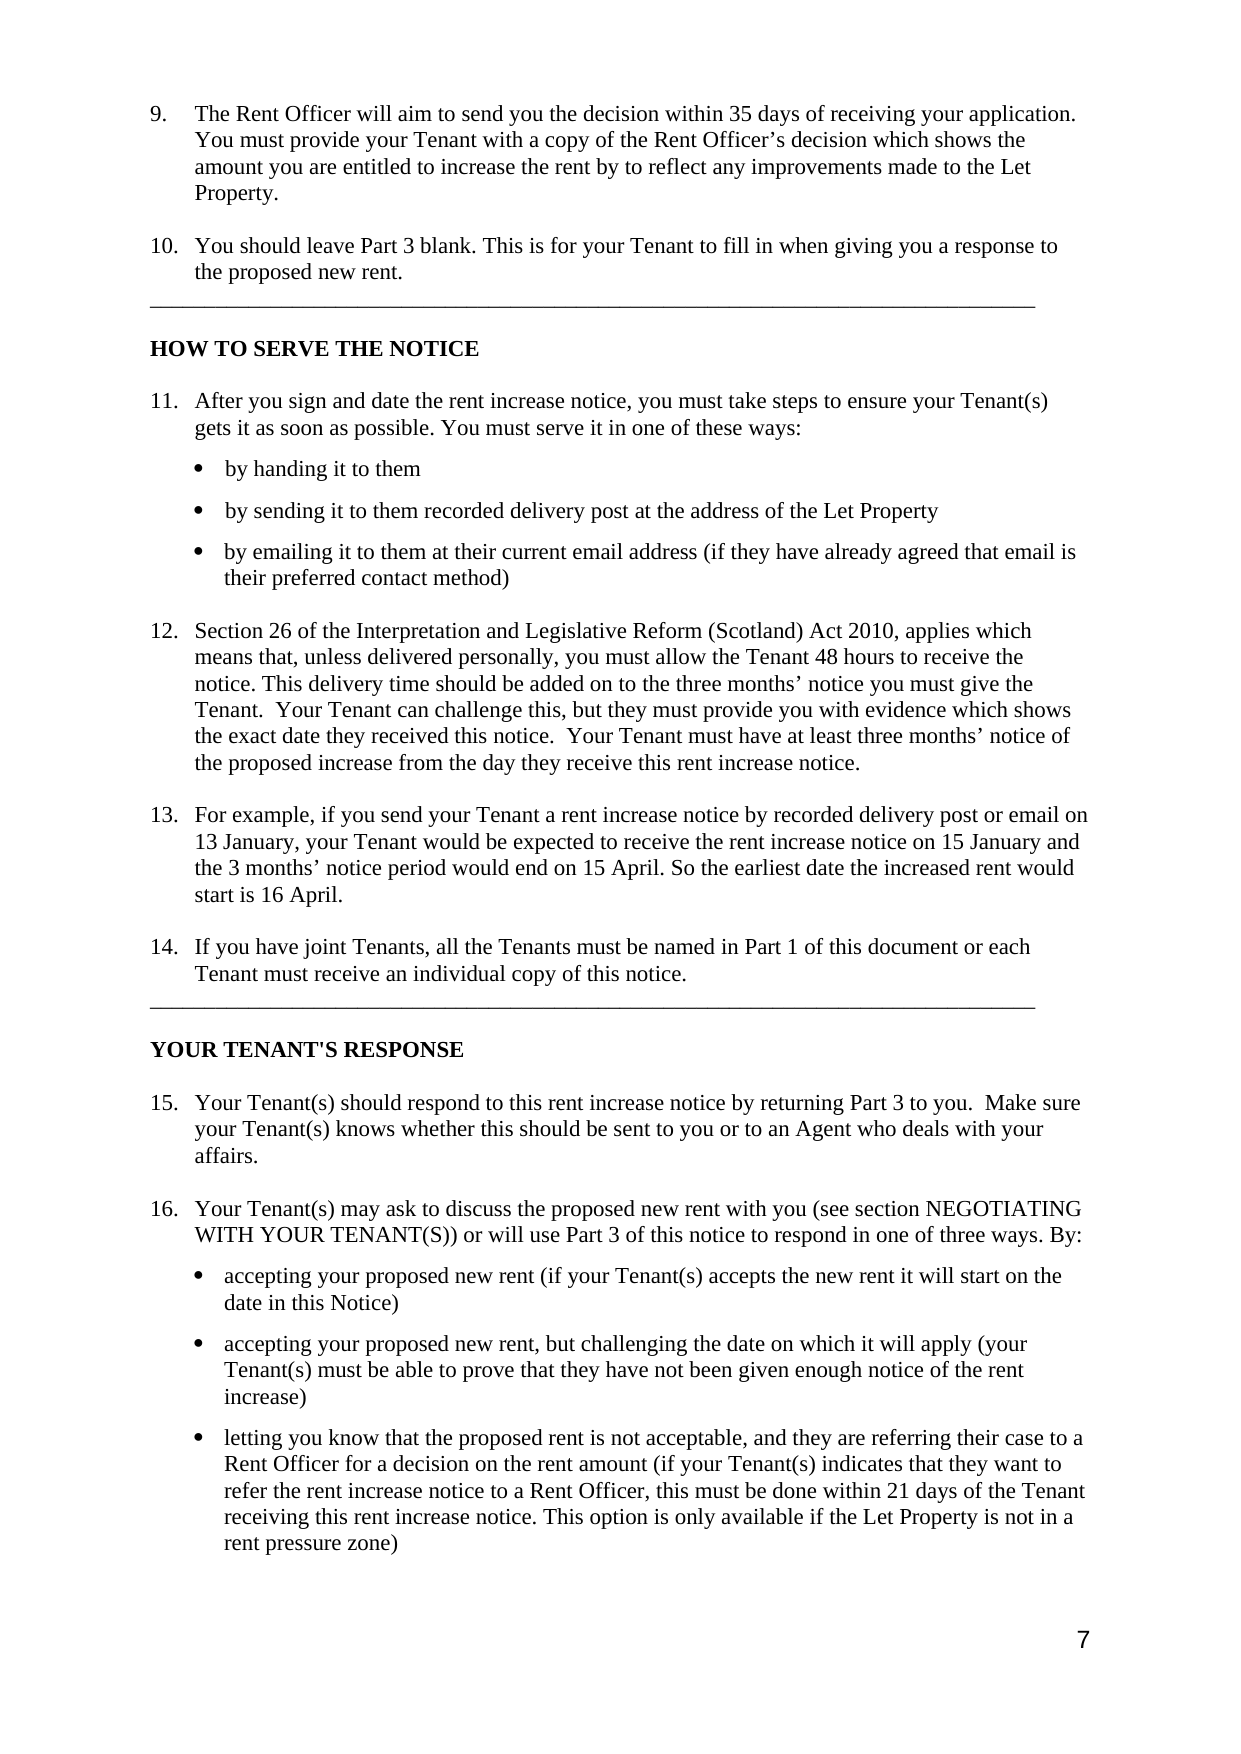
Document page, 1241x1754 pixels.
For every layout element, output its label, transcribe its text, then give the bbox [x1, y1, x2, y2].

text YOUR TENANT'S RESPONSE [150, 1036, 1090, 1063]
list by sending it to them recorded delivery post at the address of the Let Property [194, 497, 1090, 523]
list After you sign and date the rent increase notice, you must take steps to ensure your Tenant(s) gets it as soon as possible. You must serve it in one of these ways: [150, 388, 1090, 440]
text _________________________________________________________________________________ [150, 284, 1090, 310]
list For example, if you send your Tenant a rent increase notice by recorded delivery post or email on 13 January, your Tenant would be expected to receive the rent increase notice on 15 January and the 3 months’ notice period would end on 15 April. So the earliest date the increased rent would start is 16 April. [150, 802, 1090, 907]
text _________________________________________________________________________________ [150, 986, 1090, 1011]
list by emailing it to them at their current email address (if they have already agreed that email is their preferred contact method) [194, 538, 1090, 591]
list The Rent Officer will aim to send you the decision within 35 days of receiving your application. You must provide your Tenant with a copy of the Rent Officer’s decision which shows the amount you are entitled to increase the rent by to reflect any improvements made to the Let Property. [150, 100, 1090, 205]
list accepting your proposed new rent, but challenging the date on which it will apply (your Tenant(s) must be able to prove that they have not been given enough notice of the rent increase) [194, 1330, 1090, 1409]
list Your Tenant(s) should respond to this rent increase notice by returning Part 3 to you. Make sure your Tenant(s) knows whether this should be sent to you or to an Agent who deals with your affairs. [150, 1089, 1090, 1168]
list letting you know that the proposed rent is not acceptable, and they are referring their case to a Rent Officer for a decision on the rent amount (if your Tenant(s) indicates that they want to refer the rent increase notice to a Rent Officer, this must be done within 21 days of the Tenant receiving this rent increase notice. This option is only available if the Let Property is not in a rent pressure zone) [194, 1424, 1090, 1556]
text HOW TO SERVE THE NOTICE [150, 335, 1090, 361]
list accepting your proposed new rent (if your Tenant(s) accepts the new rent it will start on the date in this Notice) [194, 1262, 1090, 1315]
list Your Tenant(s) may ask to discuss the proposed new rent with you (see section NEGOTIATING WITH YOUR TENANT(S)) or will use Part 3 of this notice to respond in one of three ways. By: [150, 1194, 1090, 1247]
list by handing it to them [194, 455, 1090, 482]
list You should leave Part 3 blank. This is for your Tenant to fill in when giving you a response to the proposed new rent. [150, 232, 1090, 284]
list Section 26 of the Interpretation and Legislative Reform (Scotland) Act 2010, applies which means that, unless delivered personally, you must allow the Tenant 48 hours to receive the notice. This delivery time should be added on to the three months’ notice you must give the Tenant. Your Tenant can challenge this, but they must provide you with evidence which shows the exact date they received this notice. Your Tenant must have at least three months’ notice of the proposed increase from the day they receive this rent increase notice. [150, 617, 1090, 775]
list If you have joint Tenants, all the Tenants must be named in Part 1 of this document or each Tenant must receive an individual copy of this notice. [150, 933, 1090, 986]
